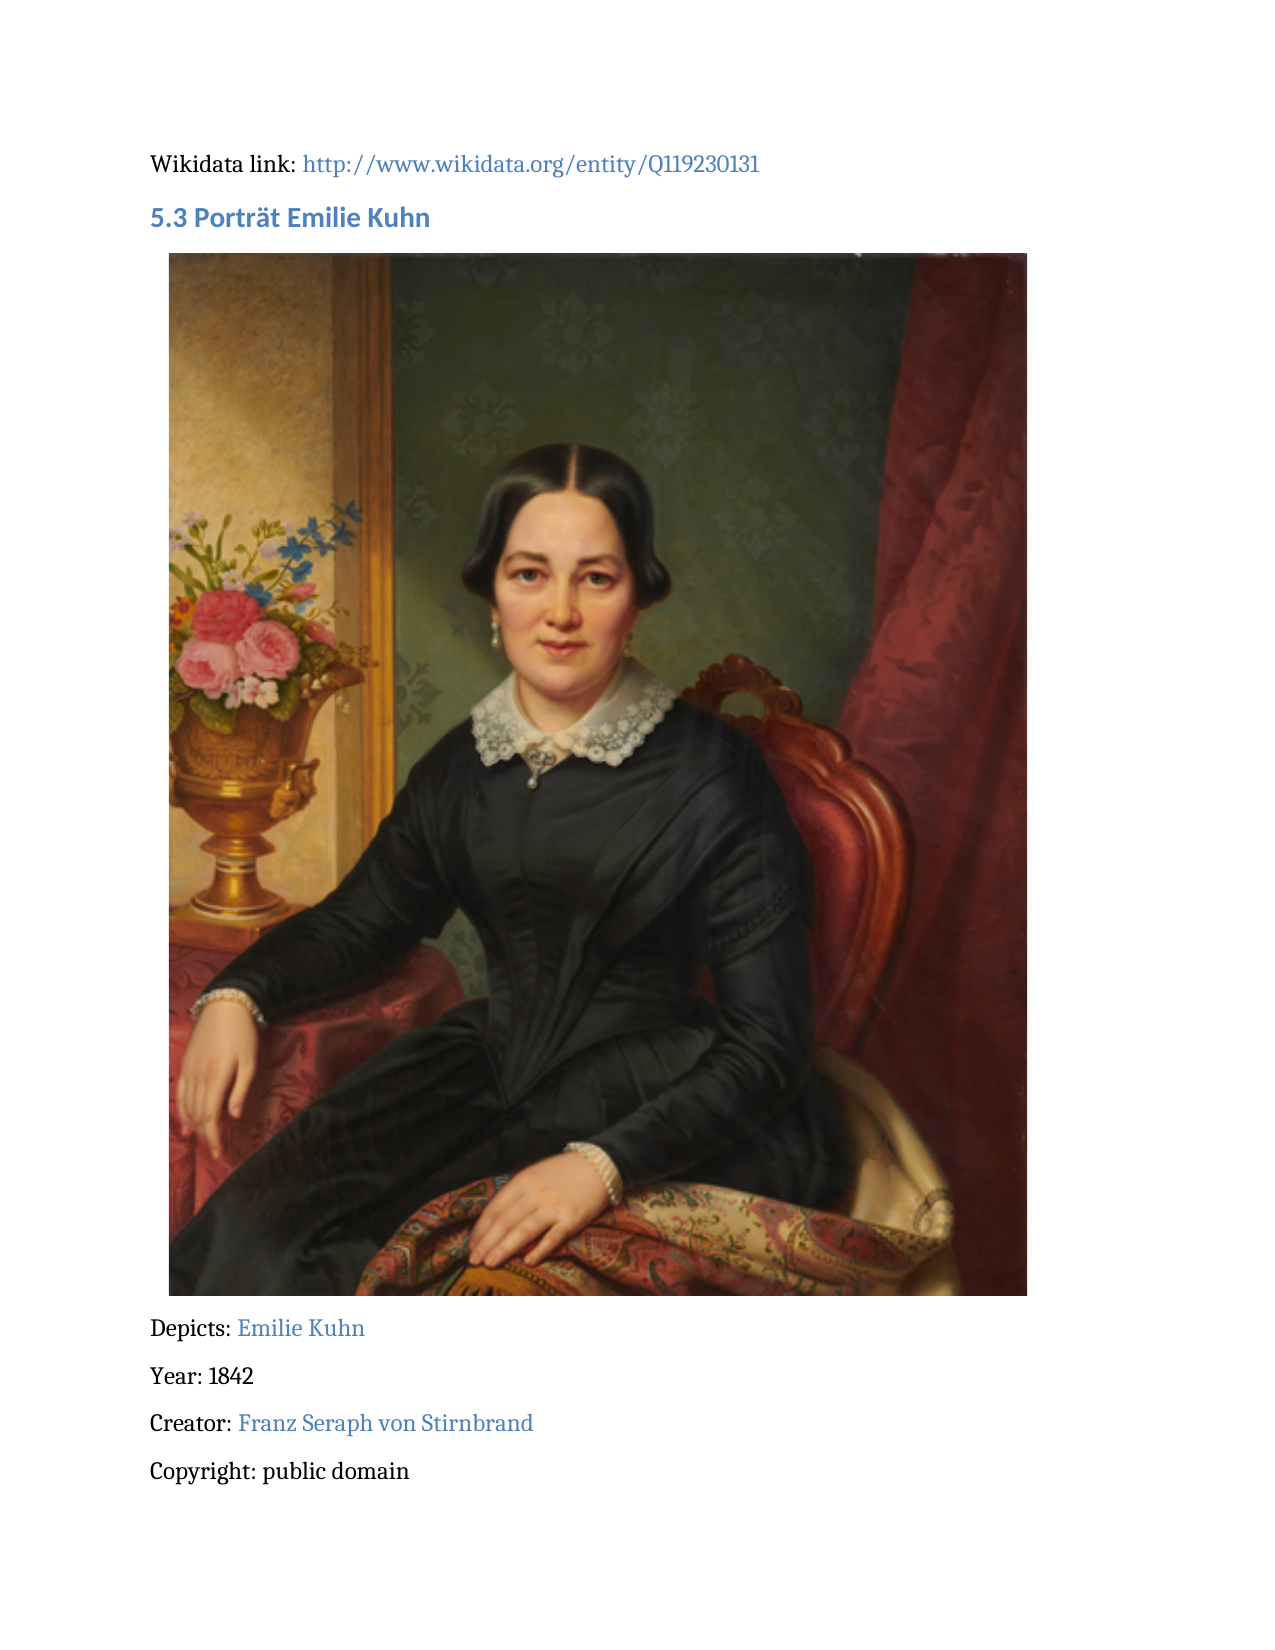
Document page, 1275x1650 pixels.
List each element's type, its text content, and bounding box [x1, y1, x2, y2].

text Wikidata link: http://www.wikidata.org/entity/Q119230131 [150, 150, 1125, 179]
text Depicts: Emilie Kuhn [150, 1314, 1125, 1343]
subtitle 5.3 Porträt Emilie Kuhn [150, 199, 1125, 235]
text Copyright: public domain [150, 1457, 1125, 1486]
text Creator: Franz Seraph von Stirnbrand [150, 1409, 1125, 1438]
text Year: 1842 [150, 1362, 1125, 1391]
picture [168, 253, 1028, 1296]
